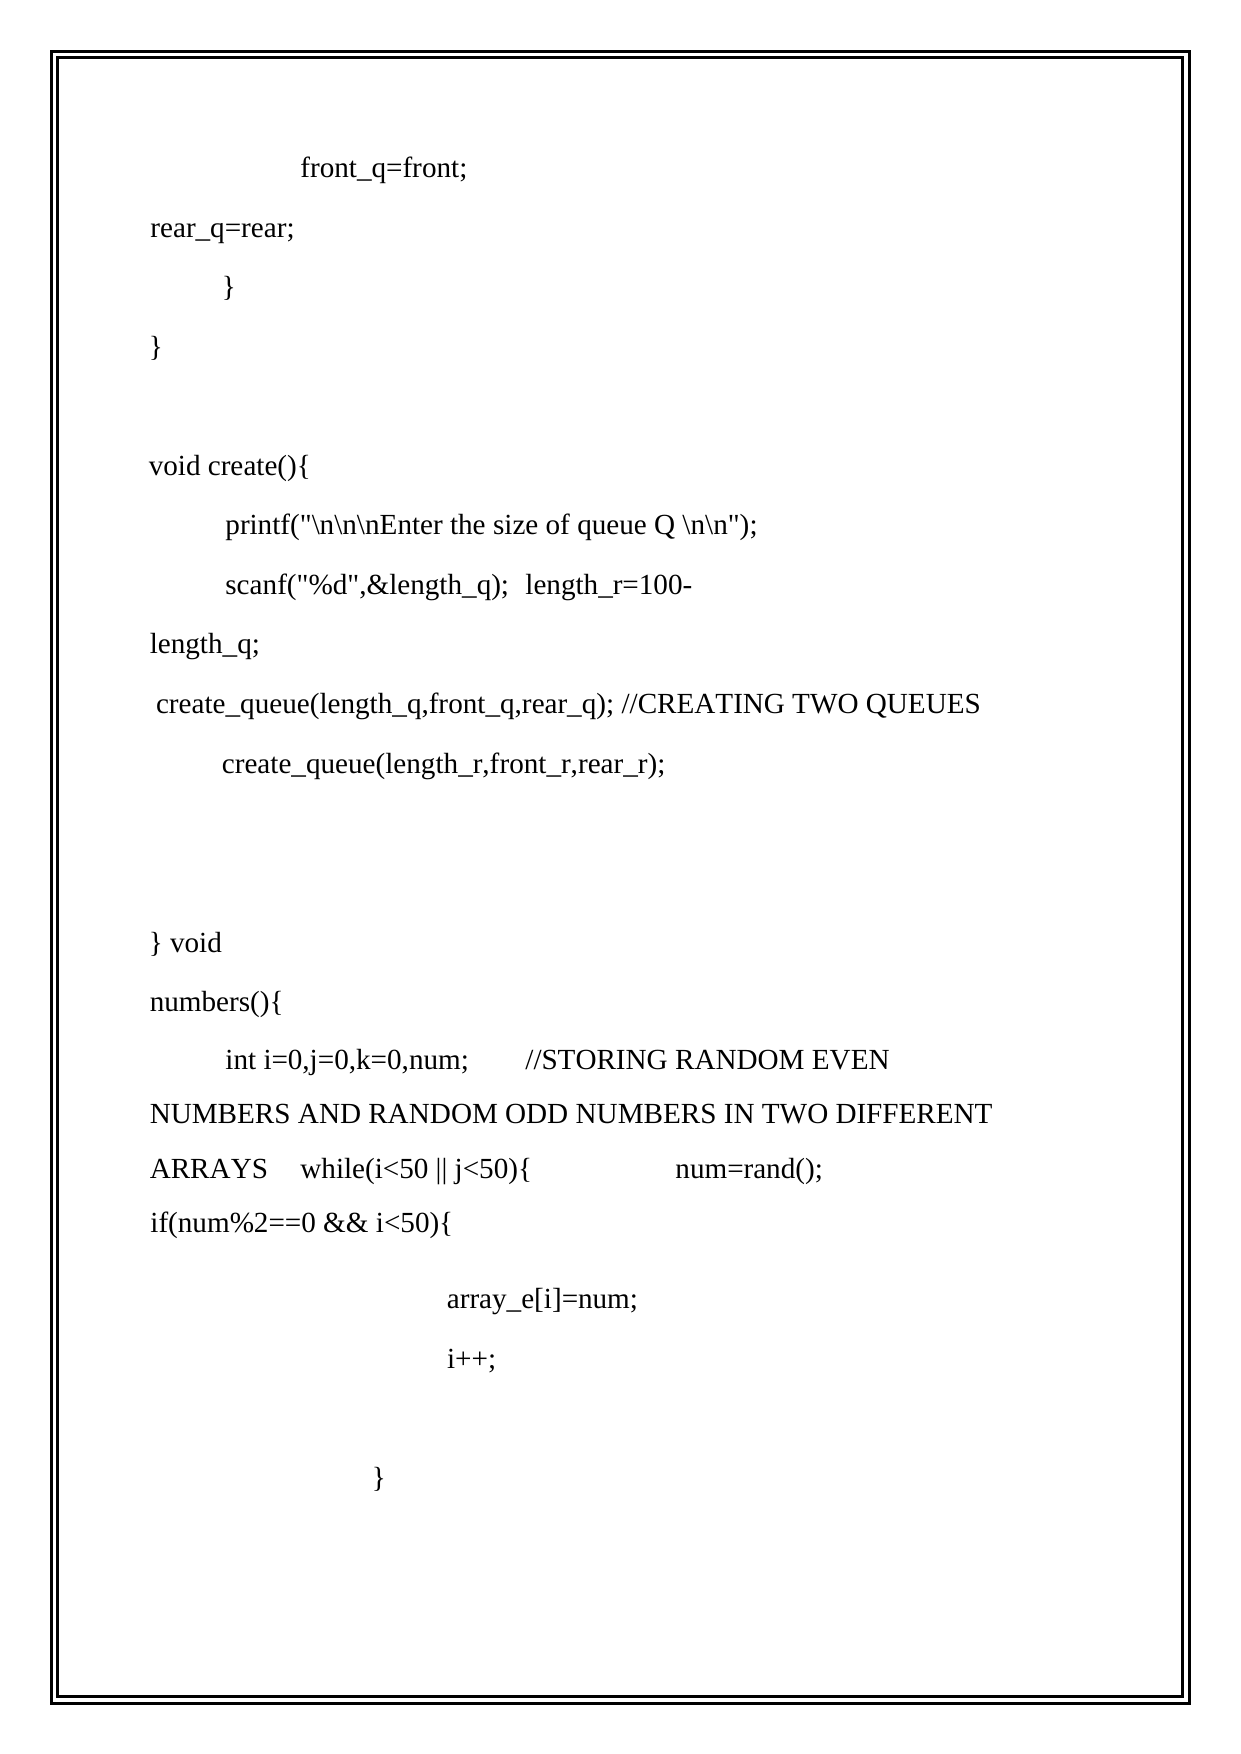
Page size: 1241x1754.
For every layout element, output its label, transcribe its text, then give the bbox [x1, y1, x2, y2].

text int i=0,j=0,k=0,num; //STORING RANDOM EVEN NUMBERS AND RANDOM ODD NUMBERS IN TWO DIFFERENT ARRAYS while(i<50 || j<50){ num=rand(); if(num%2==0 && i<50){ [148, 1042, 1037, 1239]
text } [148, 329, 1101, 362]
text i++; [150, 1341, 1101, 1375]
text } [148, 269, 1101, 303]
text create_queue(length_r,front_r,rear_r); [148, 746, 1101, 779]
text front_q=front; rear_q=rear; [148, 150, 619, 243]
text } void numbers(){ [148, 925, 344, 1017]
text printf("\n\n\nEnter the size of queue Q \n\n"); scanf("%d",&length_q); length_r=100-length_q; [148, 507, 794, 660]
text } [148, 1461, 1101, 1494]
text create_queue(length_q,front_q,rear_q); //CREATING TWO QUEUES [148, 686, 1101, 720]
text void create(){ [148, 448, 1101, 481]
text array_e[i]=num; [150, 1282, 1101, 1315]
